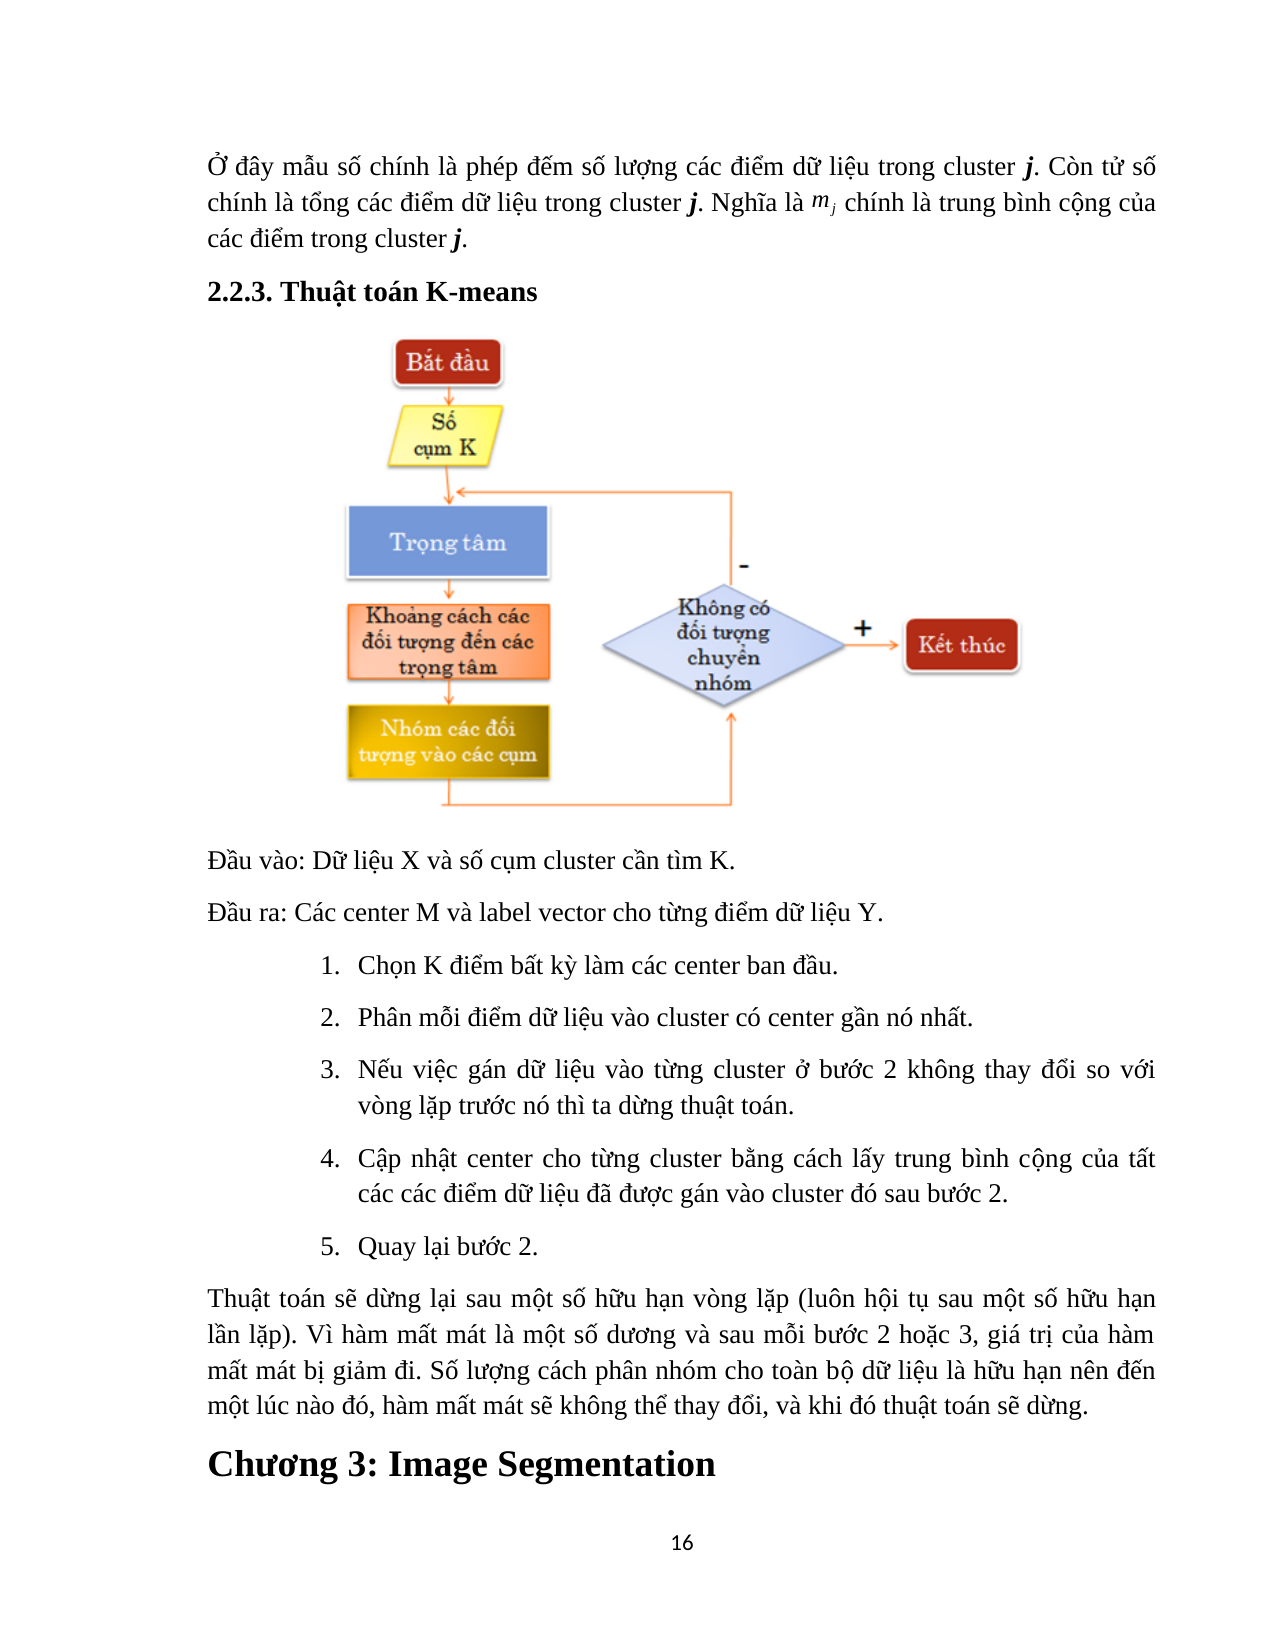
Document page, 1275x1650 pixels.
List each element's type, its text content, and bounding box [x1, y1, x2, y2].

list Chọn K điểm bất kỳ làm các center ban đầu. [320, 949, 1156, 980]
list Quay lại bước 2. [320, 1230, 1156, 1261]
text Ở đây mẫu số chính là phép đếm số lượng các điểm dữ liệu trong cluster j. Còn tử số chính là tổng các điểm dữ liệu trong cluster j. Nghĩa là chính là trung bình cộng của các điểm trong cluster j. [207, 150, 1156, 253]
list Phân mỗi điểm dữ liệu vào cluster có center gần nó nhất. [320, 1001, 1156, 1032]
text Chương 3: Image Segmentation [207, 1442, 1156, 1485]
text Đầu ra: Các center M và label vector cho từng điểm dữ liệu Y. [207, 896, 1156, 928]
picture [330, 329, 1033, 823]
text Thuật toán sẽ dừng lại sau một số hữu hạn vòng lặp (luôn hội tụ sau một số hữu hạn lần lặp). Vì hàm mất mát là một số dương và sau mỗi bước 2 hoặc 3, giá trị của hàm mất mát bị giảm đi. Số lượng cách phân nhóm cho toàn bộ dữ liệu là hữu hạn nên đến một lúc nào đó, hàm mất mát sẽ không thể thay đổi, và khi đó thuật toán sẽ dừng. [207, 1282, 1156, 1421]
text Đầu vào: Dữ liệu X và số cụm cluster cần tìm K. [207, 844, 1156, 875]
list Cập nhật center cho từng cluster bằng cách lấy trung bình cộng của tất các các điểm dữ liệu đã được gán vào cluster đó sau bước 2. [320, 1142, 1156, 1209]
text 2.2.3. Thuật toán K-means [207, 274, 1156, 308]
list Nếu việc gán dữ liệu vào từng cluster ở bước 2 không thay đổi so với vòng lặp trước nó thì ta dừng thuật toán. [320, 1054, 1156, 1121]
